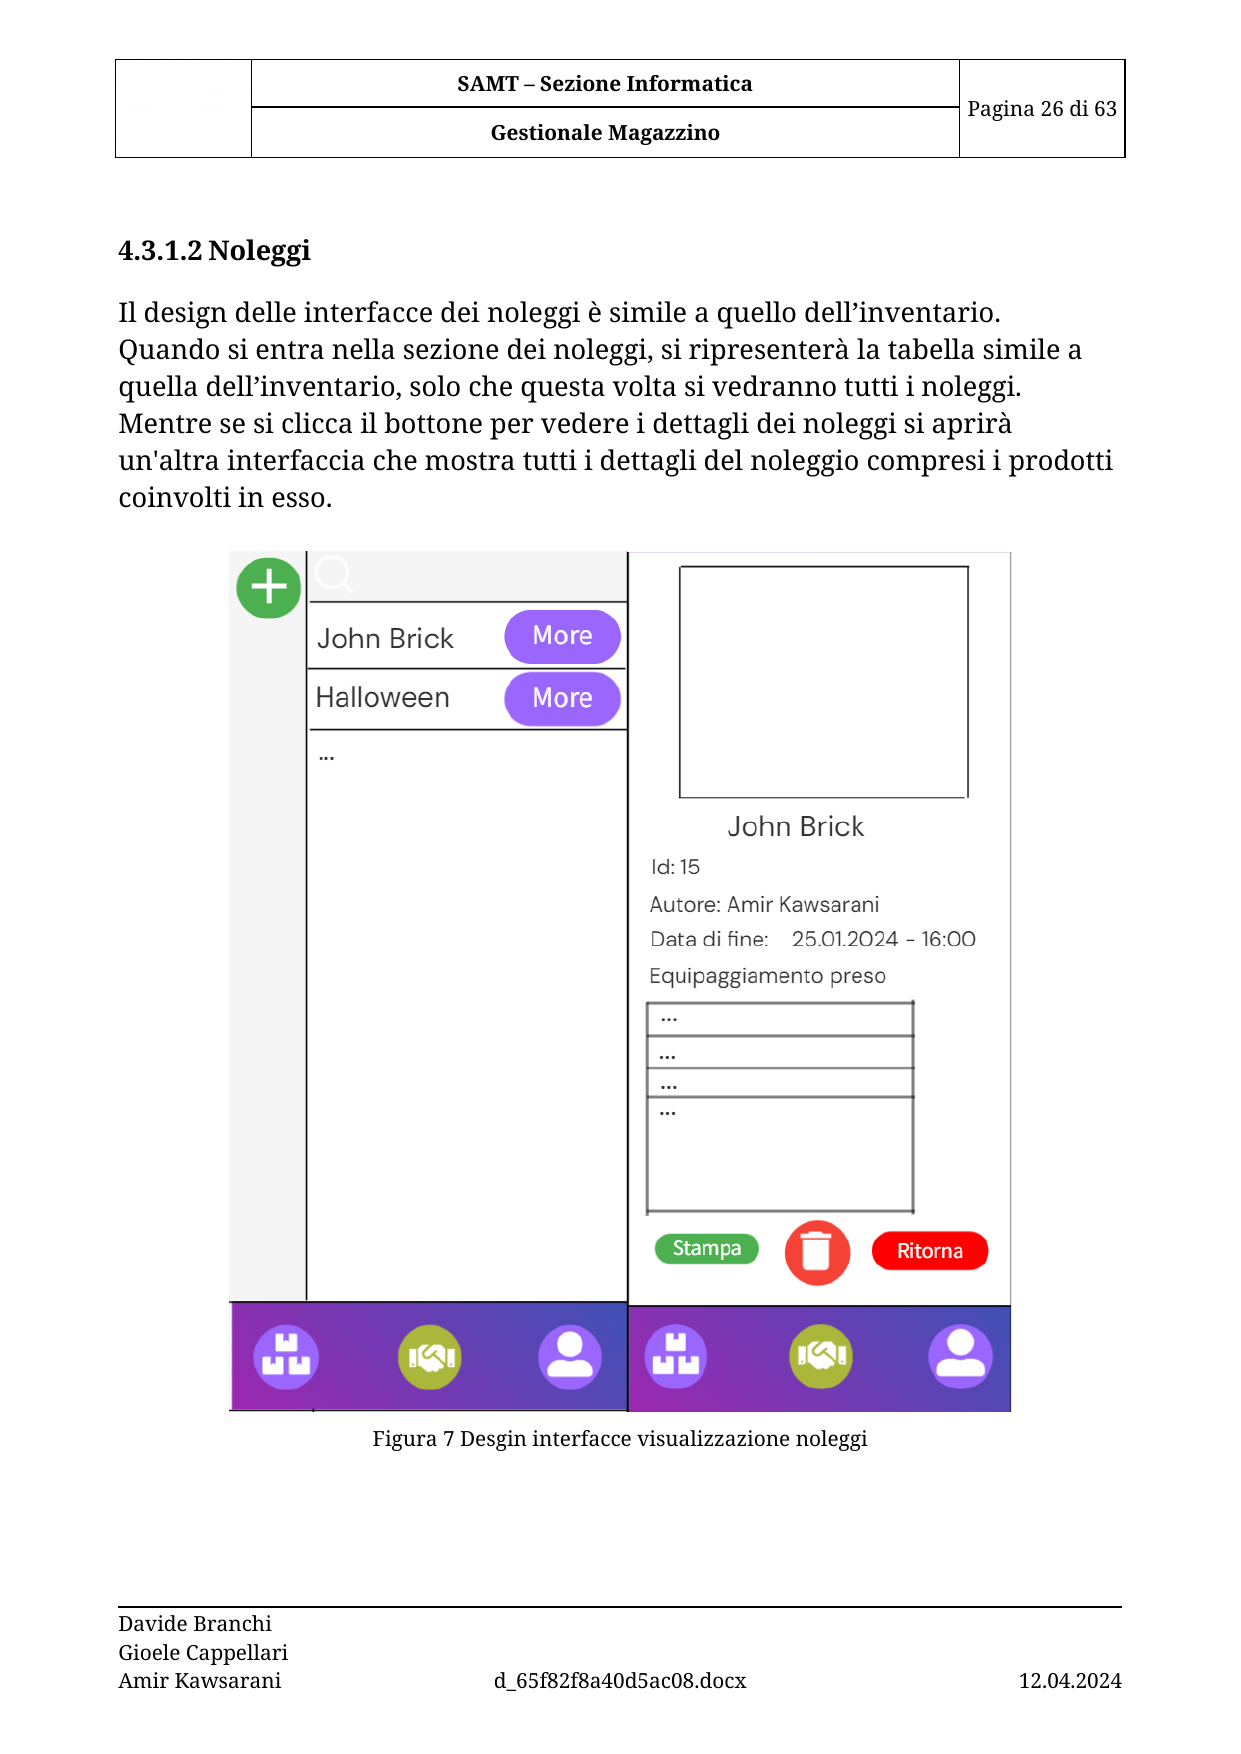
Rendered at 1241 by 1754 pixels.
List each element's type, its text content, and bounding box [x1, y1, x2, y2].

text Figura 7 Desgin interfacce visualizzazione noleggi [118, 1424, 1122, 1453]
text Il design delle interfacce dei noleggi è simile a quello dell’inventario. [118, 294, 1122, 331]
subtitle Noleggi [118, 232, 1122, 269]
text Quando si entra nella sezione dei noleggi, si ripresenterà la tabella simile a quella dell’inventario, solo che questa volta si vedranno tutti i noleggi. [118, 331, 1122, 404]
picture [115, 60, 251, 157]
picture [229, 551, 1012, 1412]
text Mentre se si clicca il bottone per vedere i dettagli dei noleggi si aprirà un'altra interfaccia che mostra tutti i dettagli del noleggio compresi i prodotti coinvolti in esso. [118, 404, 1122, 515]
